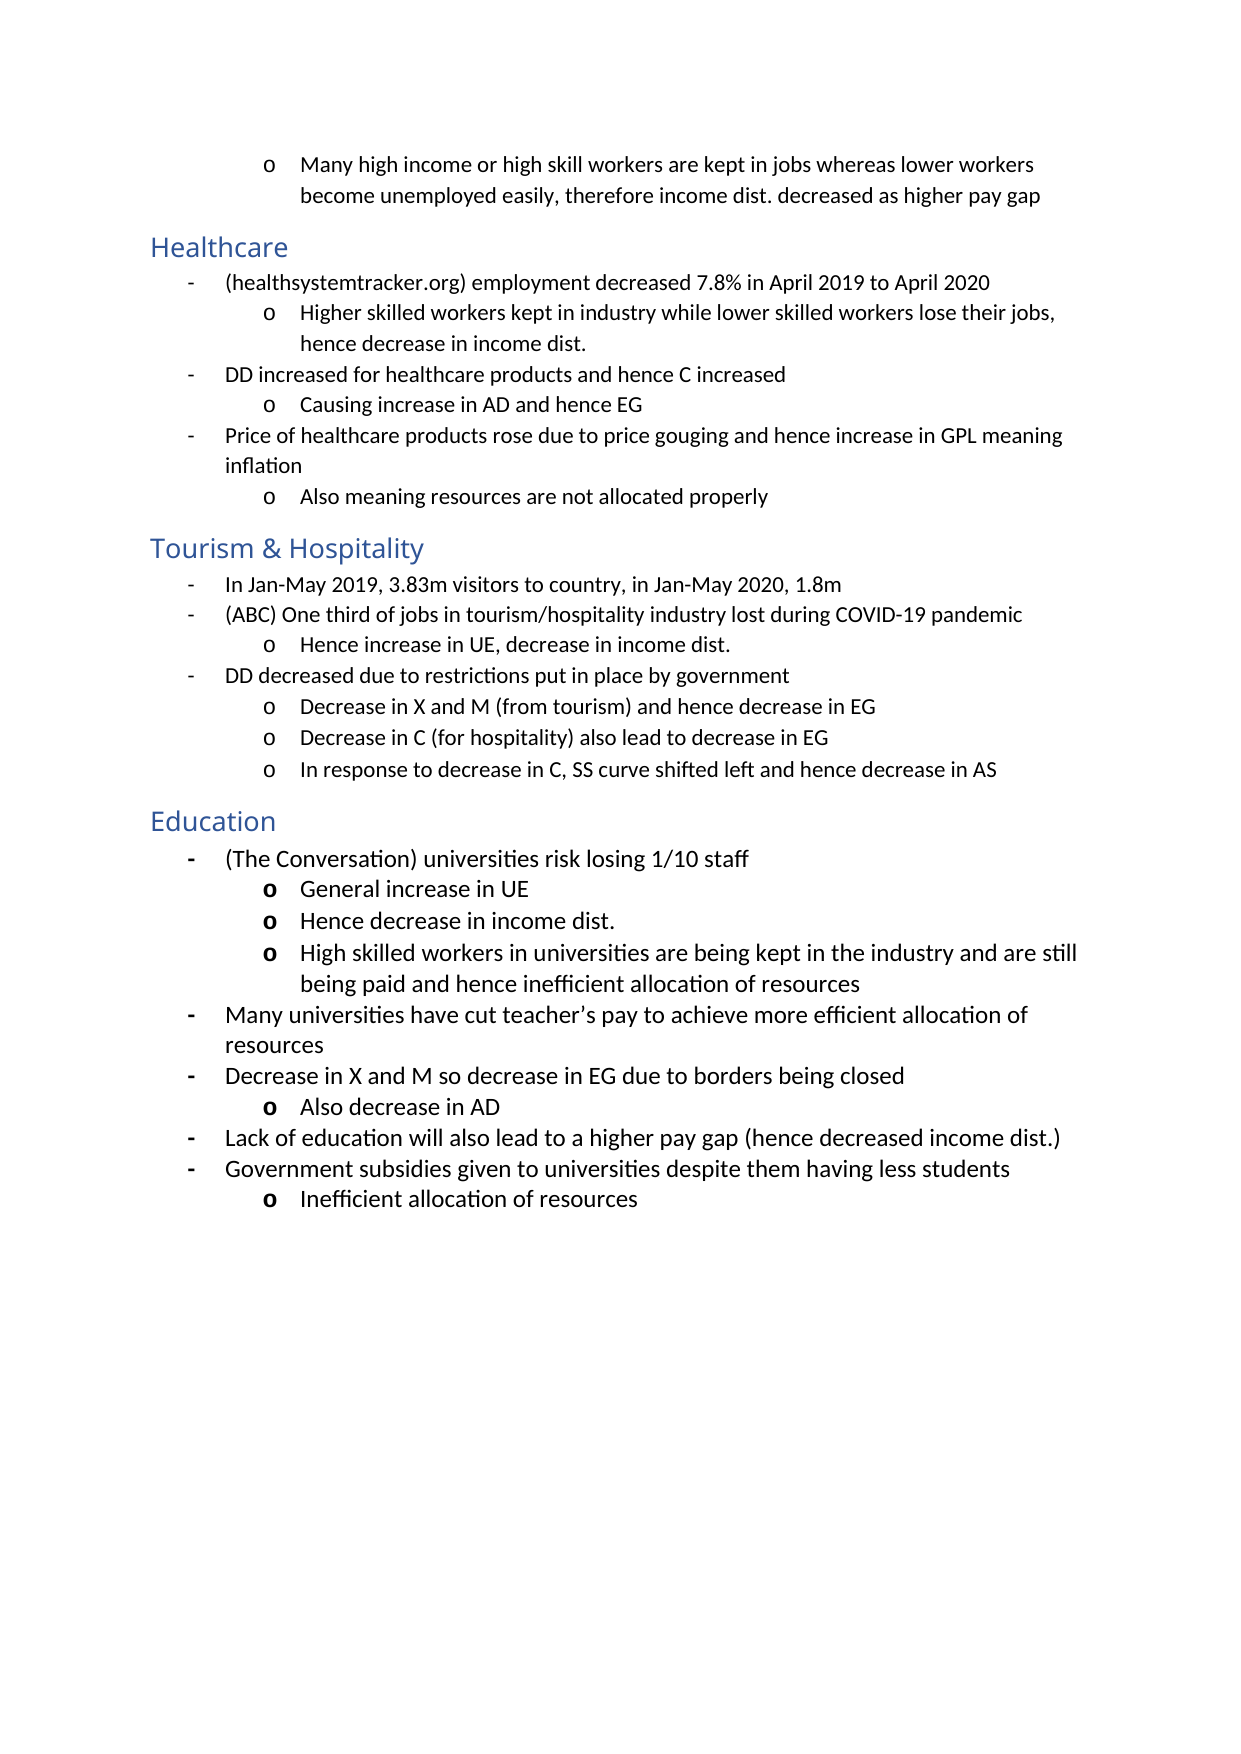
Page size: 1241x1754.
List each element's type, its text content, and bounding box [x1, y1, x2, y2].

list Also decrease in AD [262, 1091, 1090, 1122]
list General increase in UE [262, 873, 1090, 905]
list (ABC) One third of jobs in tourism/hospitality industry lost during COVID-19 pandemic [187, 600, 1090, 628]
list Lack of education will also lead to a higher pay gap (hence decreased income dist.) [187, 1122, 1090, 1153]
list In response to decrease in C, SS curve shifted left and hence decrease in AS [262, 755, 1090, 784]
list Inefficient allocation of resources [262, 1183, 1090, 1215]
list DD decreased due to restrictions put in place by government [187, 662, 1090, 690]
subtitle Education [150, 803, 1090, 840]
list Decrease in X and M so decrease in EG due to borders being closed [187, 1060, 1090, 1091]
list Also meaning resources are not allocated properly [262, 482, 1090, 511]
list Causing increase in AD and hence EG [262, 390, 1090, 419]
list High skilled workers in universities are being kept in the industry and are still being paid and hence inefficient allocation of resources [262, 937, 1090, 999]
list Government subsidies given to universities despite them having less students [187, 1153, 1090, 1183]
list Hence increase in UE, decrease in income dist. [262, 630, 1090, 659]
list Hence decrease in income dist. [262, 905, 1090, 937]
list (The Conversation) universities risk losing 1/10 staff [187, 843, 1090, 873]
list DD increased for healthcare products and hence C increased [187, 360, 1090, 388]
list In Jan-May 2019, 3.83m visitors to country, in Jan-May 2020, 1.8m [187, 570, 1090, 598]
list Price of healthcare products rose due to price gouging and hence increase in GPL meaning inflation [187, 421, 1090, 480]
list Many universities have cut teacher’s pay to achieve more efficient allocation of resources [187, 999, 1090, 1060]
subtitle Healthcare [150, 228, 1090, 265]
list Decrease in C (for hospitality) also lead to decrease in EG [262, 723, 1090, 752]
list Many high income or high skill workers are kept in jobs whereas lower workers become unemployed easily, therefore income dist. decreased as higher pay gap [262, 150, 1090, 209]
list (healthsystemtracker.org) employment decreased 7.8% in April 2019 to April 2020 [187, 268, 1090, 296]
list Higher skilled workers kept in industry while lower skilled workers lose their jobs, hence decrease in income dist. [262, 298, 1090, 358]
subtitle Tourism & Hospitality [150, 530, 1090, 567]
list Decrease in X and M (from tourism) and hence decrease in EG [262, 692, 1090, 721]
